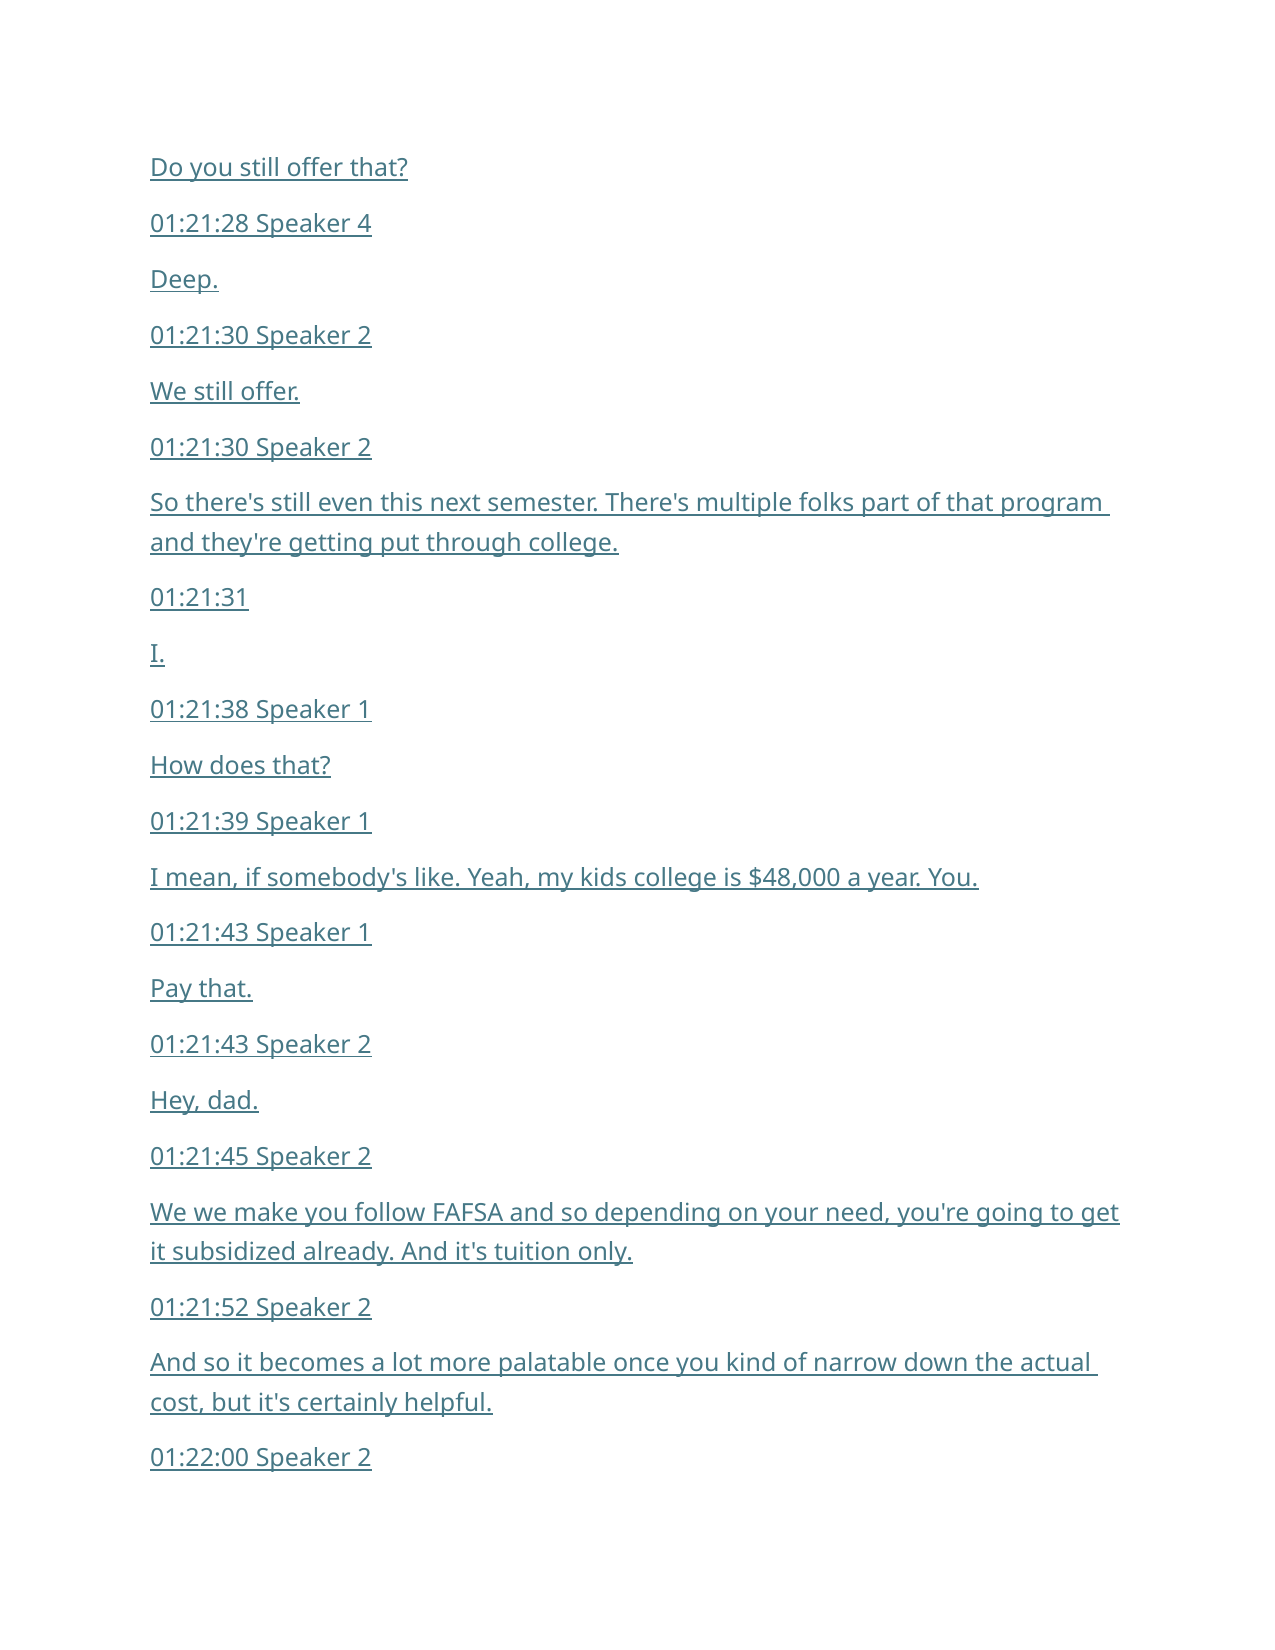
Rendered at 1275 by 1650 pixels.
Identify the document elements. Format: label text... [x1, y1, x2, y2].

text 01:21:52 Speaker 2 [150, 1289, 1125, 1323]
text We still offer. [150, 373, 1125, 407]
text We we make you follow FAFSA and so depending on your need, you're going to get it subsidized already. And it's tuition only. [150, 1194, 1125, 1267]
text 01:21:38 Speaker 1 [150, 692, 1125, 726]
text 01:21:30 Speaker 2 [150, 429, 1125, 463]
text Deep. [150, 262, 1125, 296]
text I mean, if somebody's like. Yeah, my kids college is $48,000 a year. You. [150, 859, 1125, 893]
text 01:21:31 [150, 580, 1125, 614]
text 01:21:28 Speaker 4 [150, 206, 1125, 240]
text 01:21:45 Speaker 2 [150, 1138, 1125, 1172]
text How does that? [150, 747, 1125, 782]
text So there's still even this next semester. There's multiple folks part of that program and they're getting put through college. [150, 485, 1125, 558]
text 01:21:39 Speaker 1 [150, 803, 1125, 837]
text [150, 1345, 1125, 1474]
text I. [150, 636, 1125, 670]
text Pay that. [150, 971, 1125, 1005]
text Do you still offer that? [150, 150, 1125, 184]
text Hey, dad. [150, 1082, 1125, 1117]
text 01:21:43 Speaker 2 [150, 1027, 1125, 1061]
text 01:21:30 Speaker 2 [150, 317, 1125, 352]
text 01:21:43 Speaker 1 [150, 915, 1125, 949]
